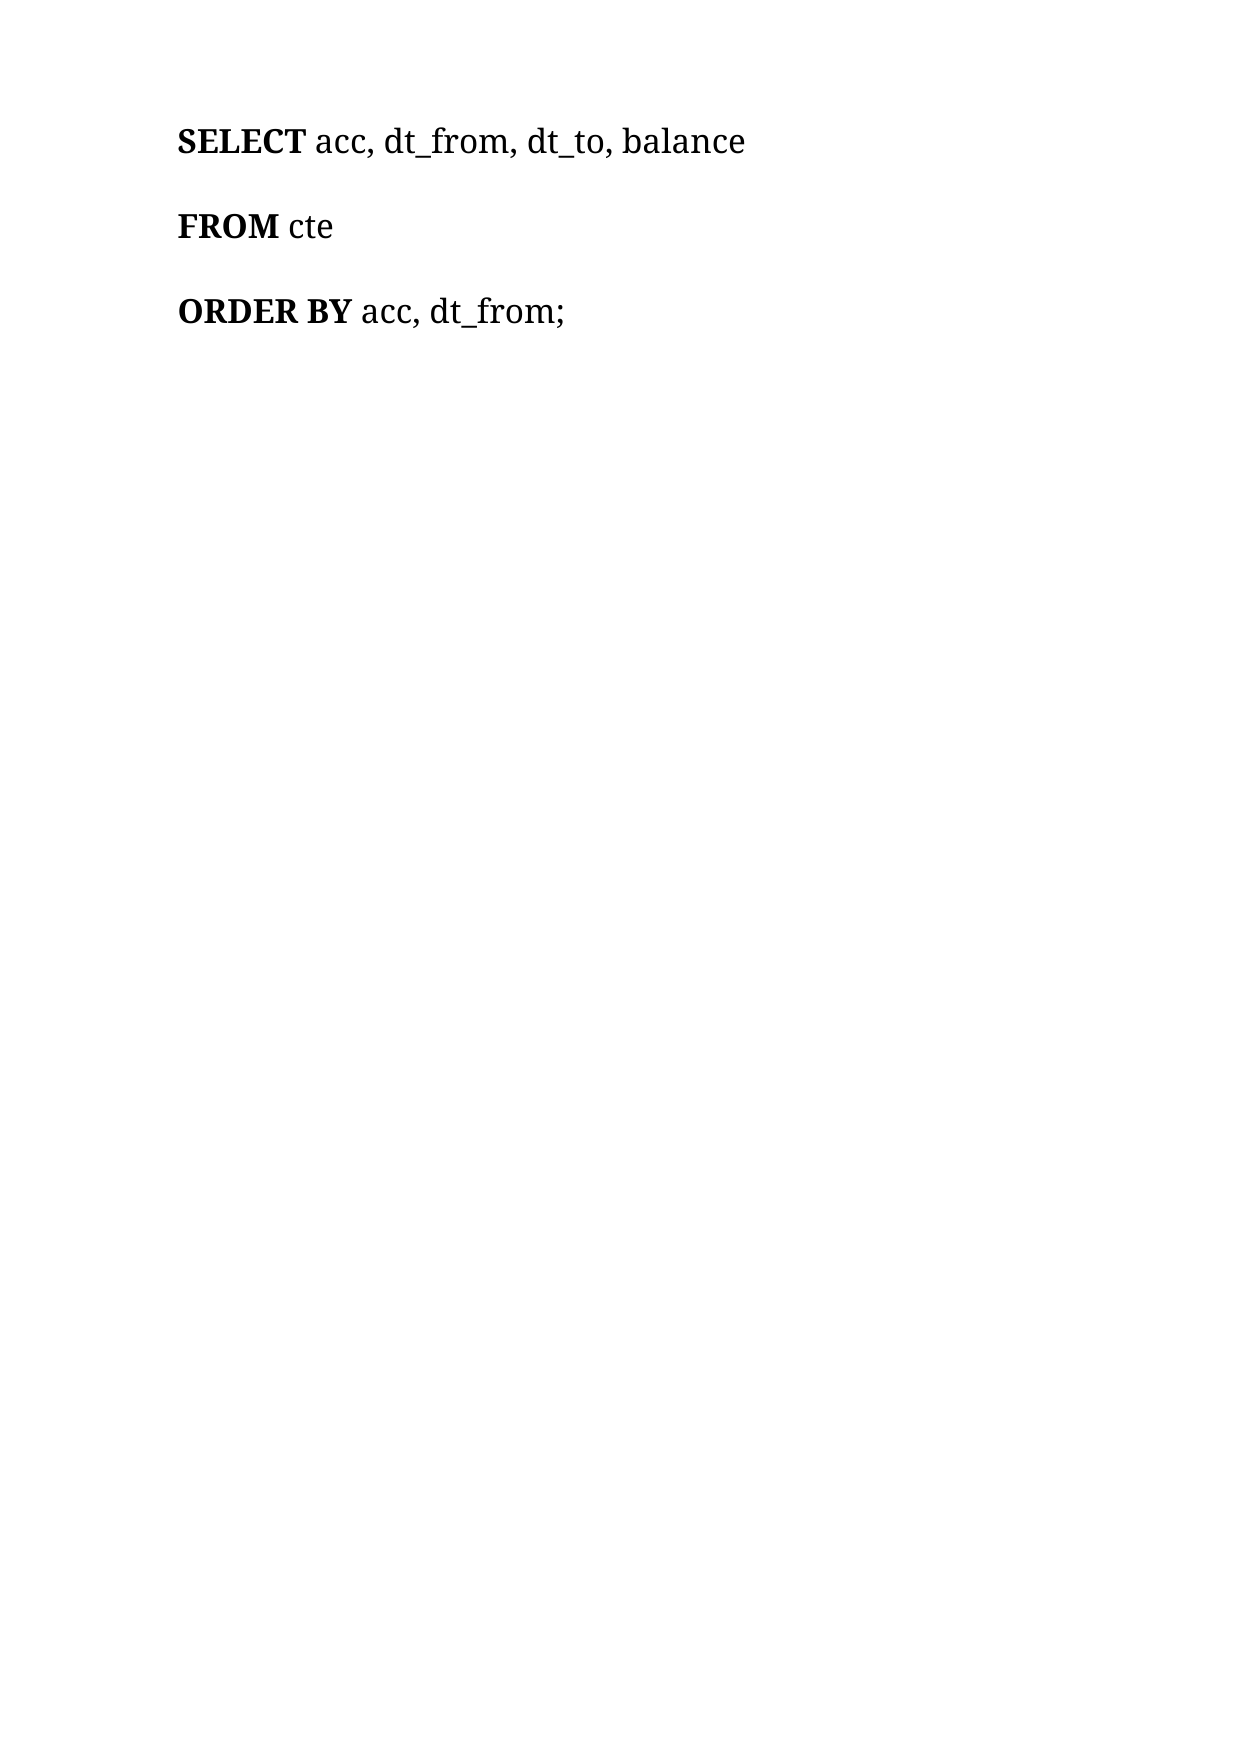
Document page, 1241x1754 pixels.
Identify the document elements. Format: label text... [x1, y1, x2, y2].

text ORDER BY acc, dt_from; [177, 288, 1152, 333]
text SELECT acc, dt_from, dt_to, balance [177, 118, 1152, 163]
text FROM cte [177, 203, 1152, 248]
